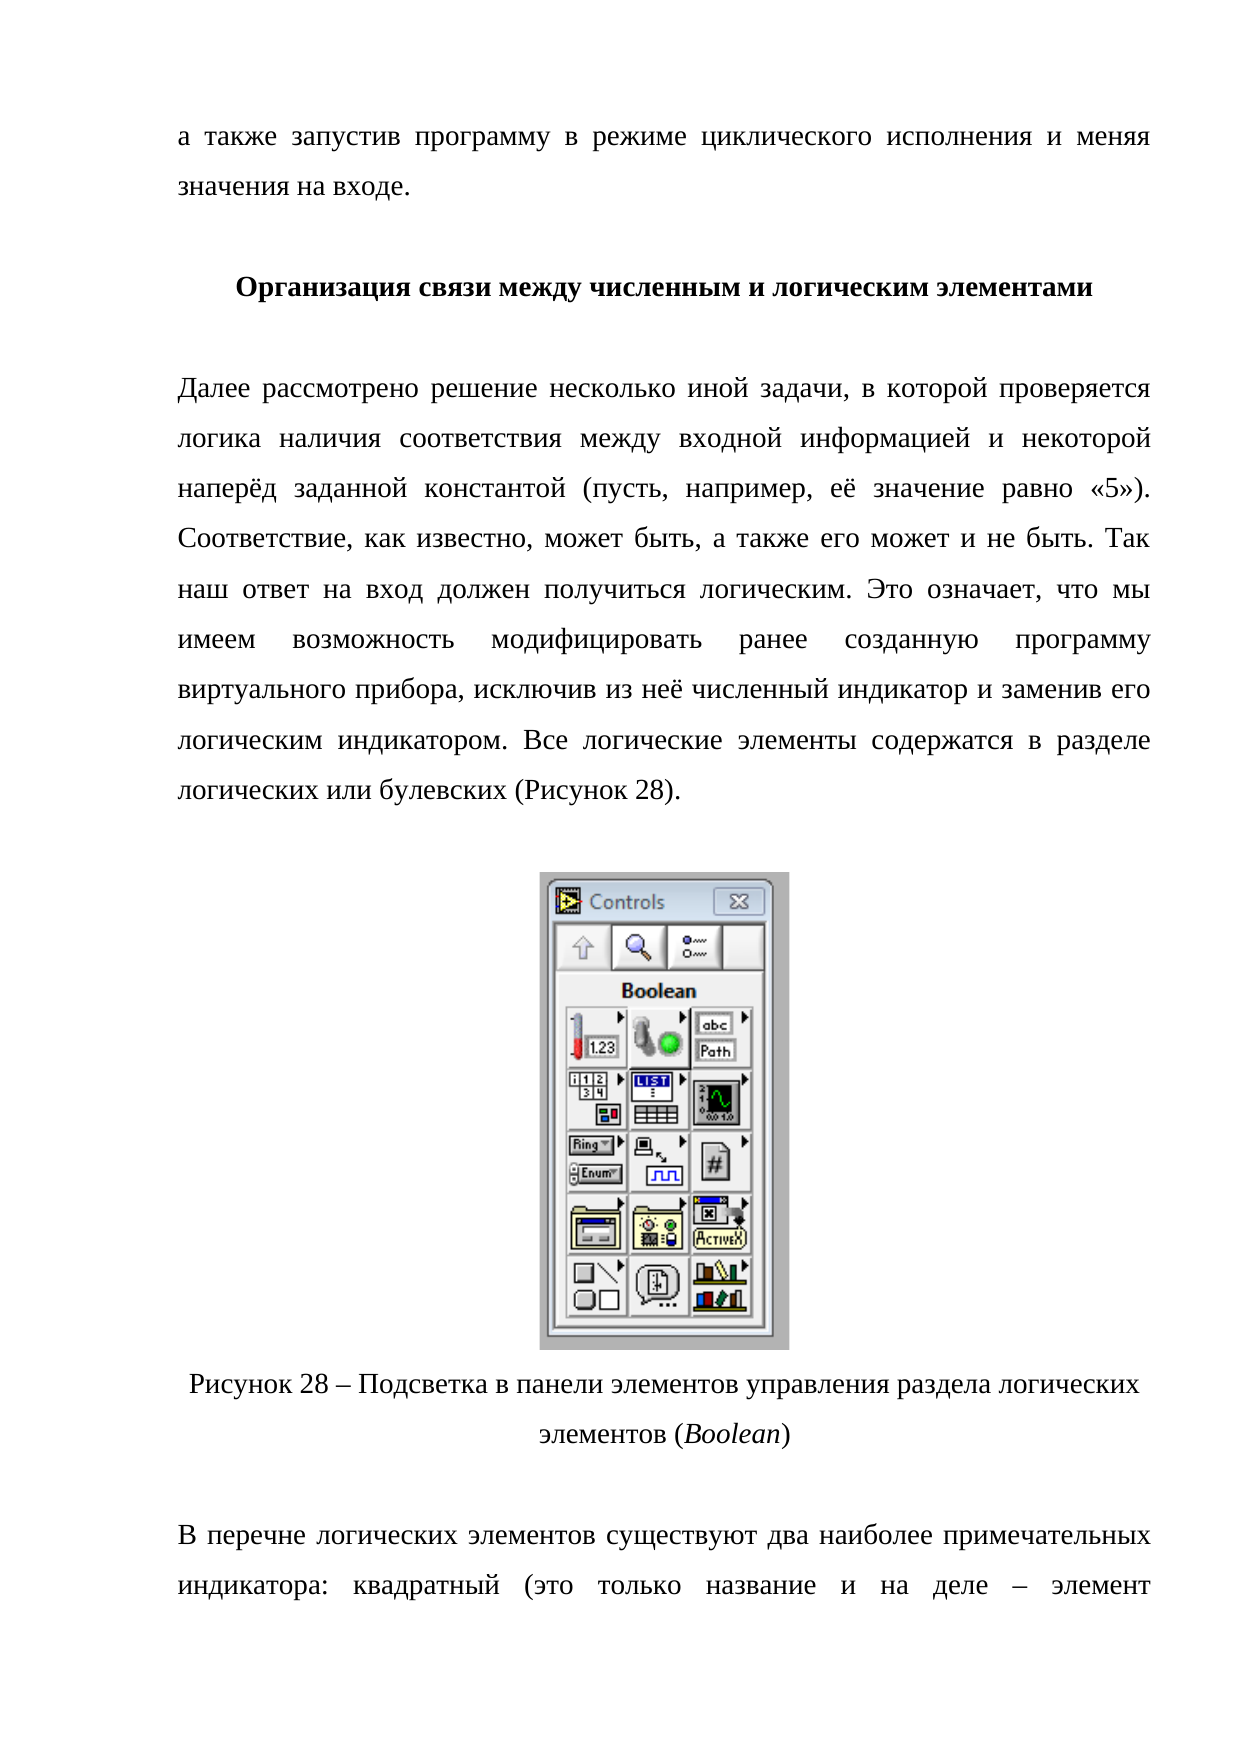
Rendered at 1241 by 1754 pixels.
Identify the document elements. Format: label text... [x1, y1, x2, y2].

text Далее рассмотрено решение несколько иной задачи, в которой проверяется логика наличия соответствия между входной информацией и некоторой наперёд заданной константой (пусть, например, её значение равно «5»). Соответствие, как известно, может быть, а также его может и не быть. Так наш ответ на вход должен получиться логическим. Это означает, что мы имеем возможность модифицировать ранее созданную программу виртуального прибора, исключив из неё численный индикатор и заменив его логическим индикатором. Все логические элементы содержатся в разделе логических или булевских (Рисунок 28). [177, 370, 1152, 806]
picture [539, 872, 790, 1350]
text Организация связи между численным и логическим элементами [177, 269, 1152, 303]
text Рисунок 28 – Подсветка в панели элементов управления раздела логических элементов (Boolean) [177, 1366, 1152, 1450]
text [177, 118, 1152, 202]
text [177, 1517, 1152, 1601]
